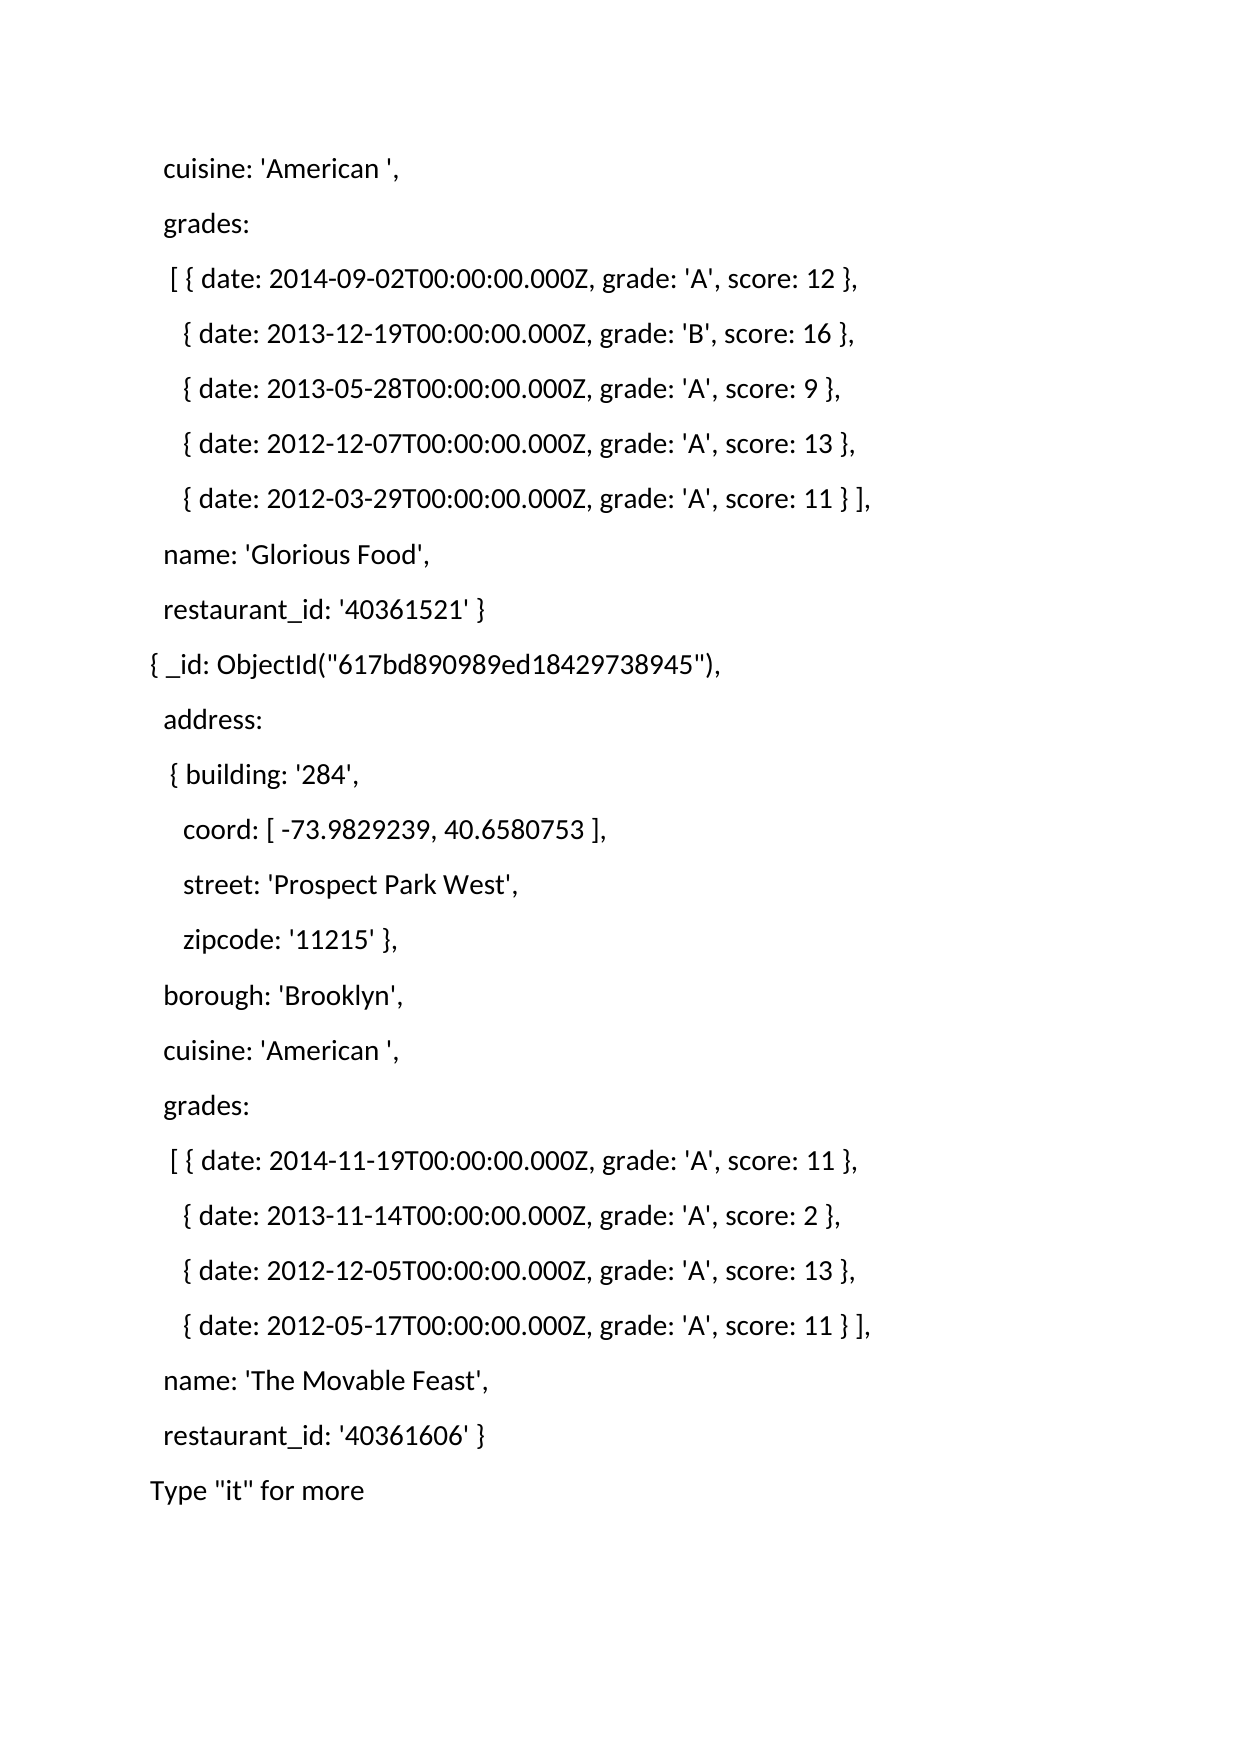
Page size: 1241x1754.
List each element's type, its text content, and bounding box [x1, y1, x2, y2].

text [ { date: 2014-09-02T00:00:00.000Z, grade: 'A', score: 12 }, [150, 260, 1090, 296]
text [ { date: 2014-11-19T00:00:00.000Z, grade: 'A', score: 11 }, [150, 1142, 1090, 1177]
text { date: 2013-12-19T00:00:00.000Z, grade: 'B', score: 16 }, [150, 315, 1090, 351]
text restaurant_id: '40361606' } [150, 1417, 1090, 1453]
text { date: 2013-05-28T00:00:00.000Z, grade: 'A', score: 9 }, [150, 370, 1090, 406]
text { date: 2013-11-14T00:00:00.000Z, grade: 'A', score: 2 }, [150, 1197, 1090, 1233]
text restaurant_id: '40361521' } [150, 591, 1090, 626]
text street: 'Prospect Park West', [150, 866, 1090, 902]
text { date: 2012-03-29T00:00:00.000Z, grade: 'A', score: 11 } ], [150, 481, 1090, 516]
text grades: [150, 205, 1090, 241]
text address: [150, 701, 1090, 737]
text { _id: ObjectId("617bd890989ed18429738945"), [150, 646, 1090, 682]
text { date: 2012-12-05T00:00:00.000Z, grade: 'A', score: 13 }, [150, 1252, 1090, 1288]
text coord: [ -73.9829239, 40.6580753 ], [150, 811, 1090, 847]
text { date: 2012-05-17T00:00:00.000Z, grade: 'A', score: 11 } ], [150, 1307, 1090, 1343]
text { building: '284', [150, 756, 1090, 792]
text grades: [150, 1087, 1090, 1122]
text Type "it" for more [150, 1472, 1090, 1508]
text cuisine: 'American ', [150, 1032, 1090, 1067]
text name: 'Glorious Food', [150, 536, 1090, 571]
text { date: 2012-12-07T00:00:00.000Z, grade: 'A', score: 13 }, [150, 426, 1090, 461]
text borough: 'Brooklyn', [150, 977, 1090, 1012]
text name: 'The Movable Feast', [150, 1362, 1090, 1398]
text cuisine: 'American ', [150, 150, 1090, 186]
text zipcode: '11215' }, [150, 921, 1090, 957]
